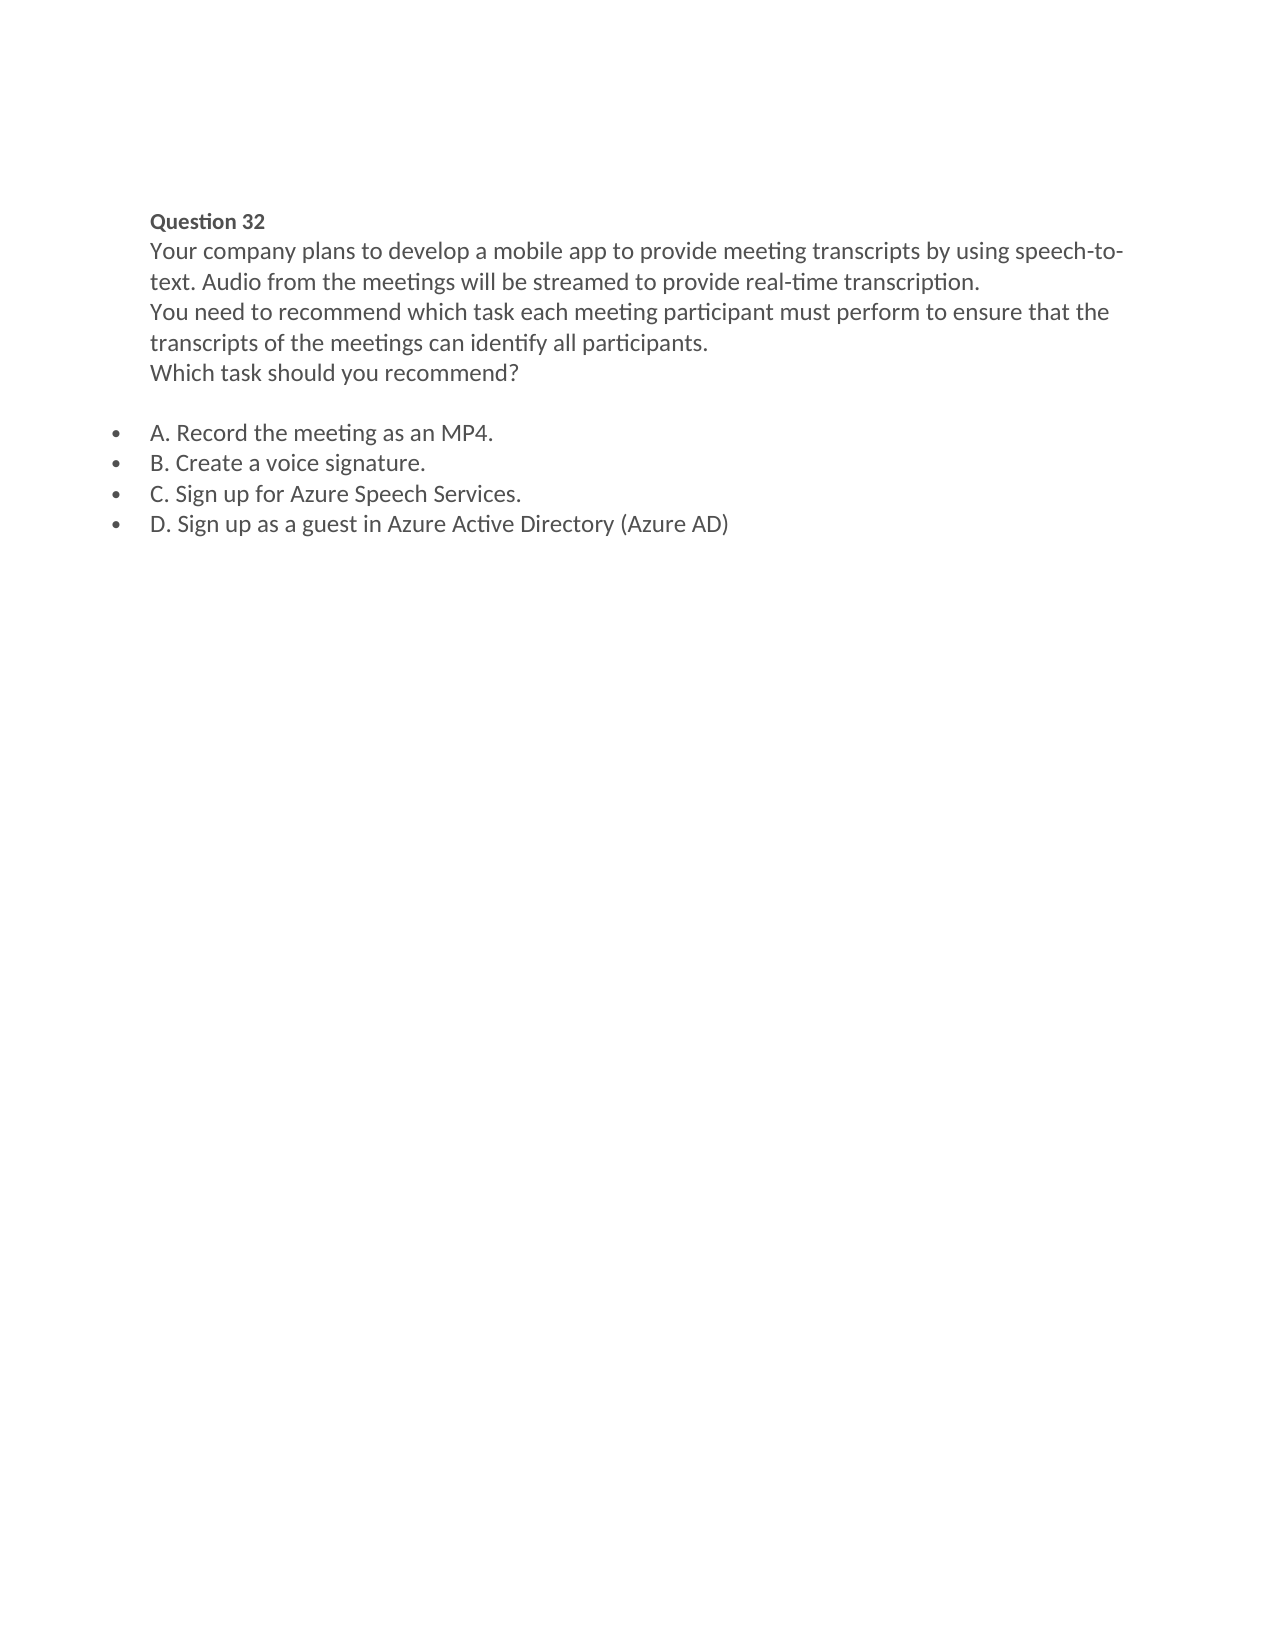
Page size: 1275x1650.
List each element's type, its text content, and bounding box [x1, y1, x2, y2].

list D. Sign up as a guest in Azure Active Directory (Azure AD) [112, 508, 1125, 539]
text Question 32 Your company plans to develop a mobile app to provide meeting transcripts by using speech-to-text. Audio from the meetings will be streamed to provide real-time transcription. You need to recommend which task each meeting participant must perform to ensure that the transcripts of the meetings can identify all participants. Which task should you recommend? [150, 207, 1125, 388]
list B. Create a voice signature. [112, 447, 1125, 478]
list C. Sign up for Azure Speech Services. [112, 478, 1125, 508]
list A. Record the meeting as an MP4. [112, 417, 1125, 447]
